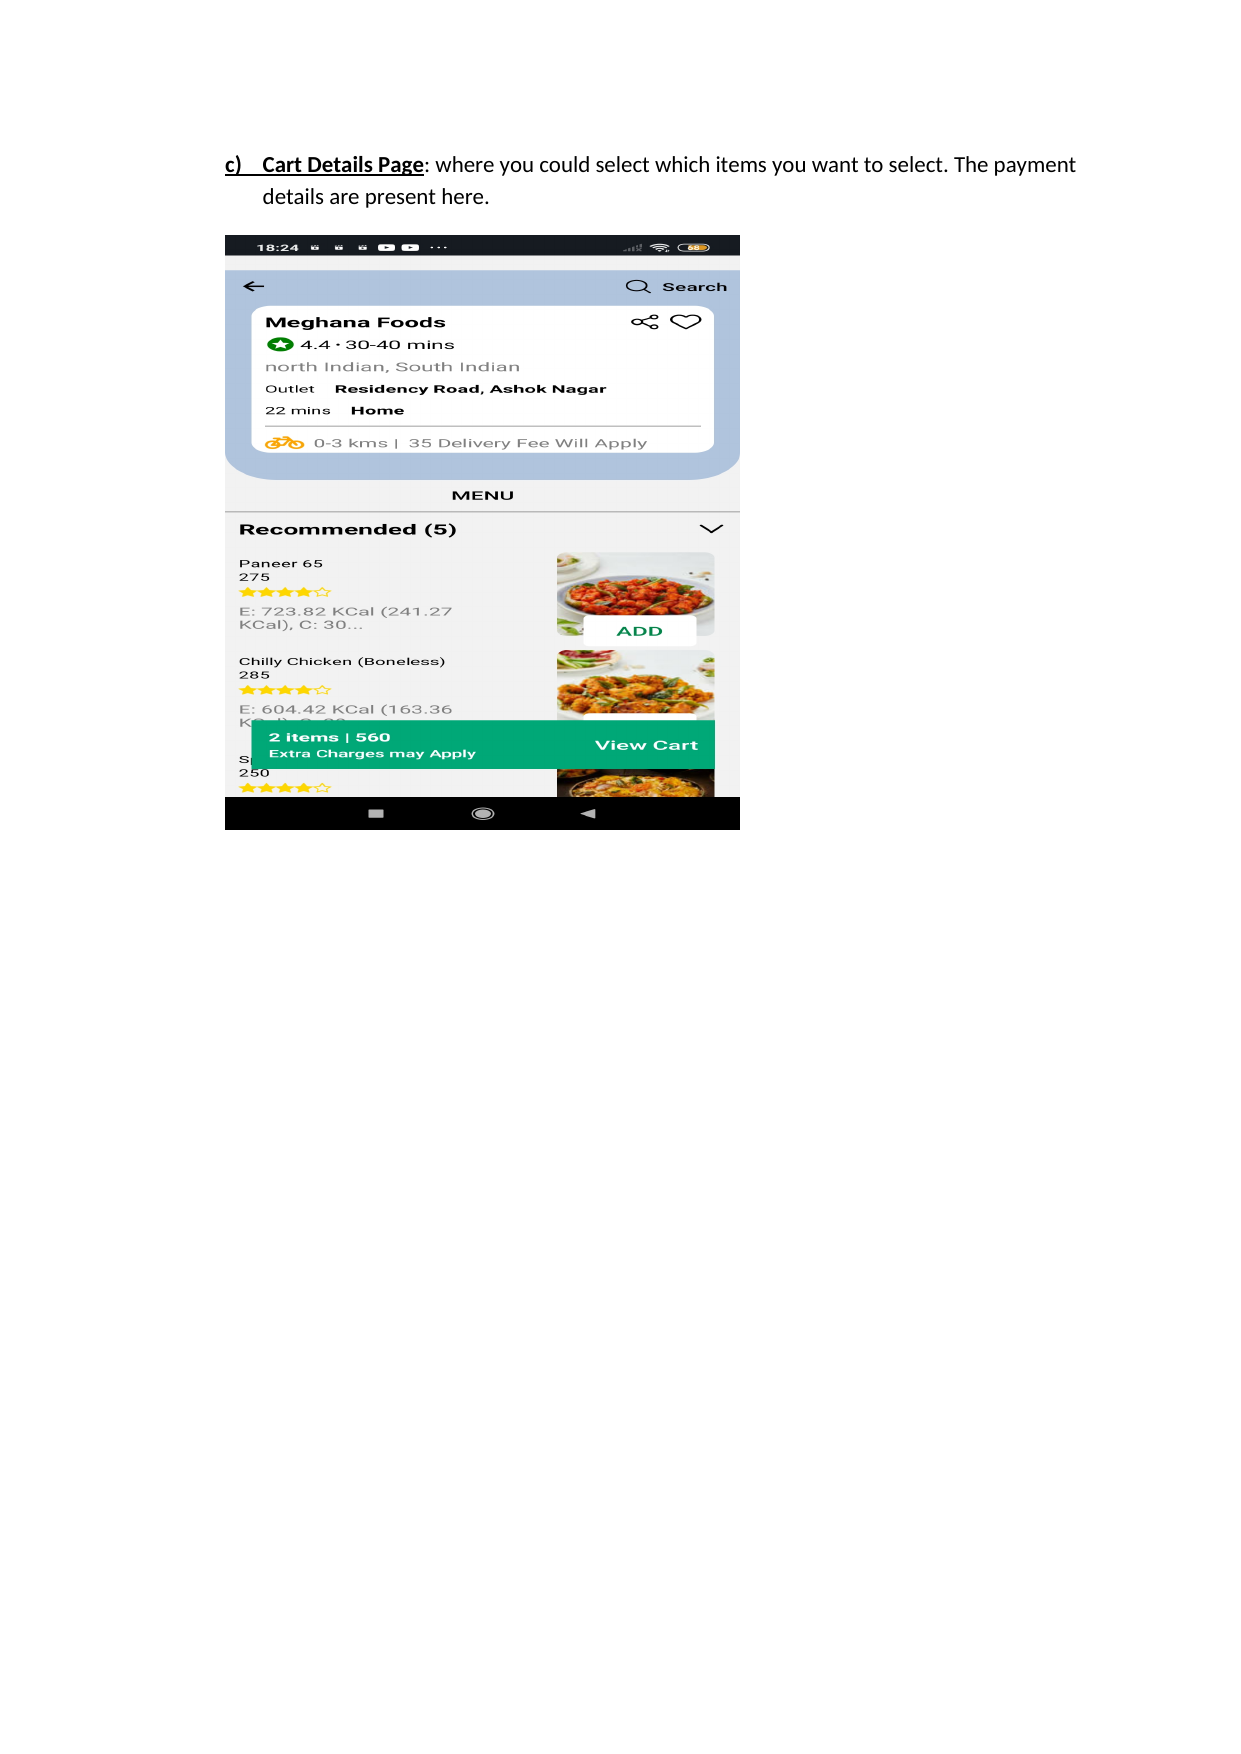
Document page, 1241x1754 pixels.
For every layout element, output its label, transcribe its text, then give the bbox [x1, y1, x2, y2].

picture [225, 235, 740, 830]
list Cart Details Page: where you could select which items you want to select. The payment details are present here. [225, 150, 1090, 210]
